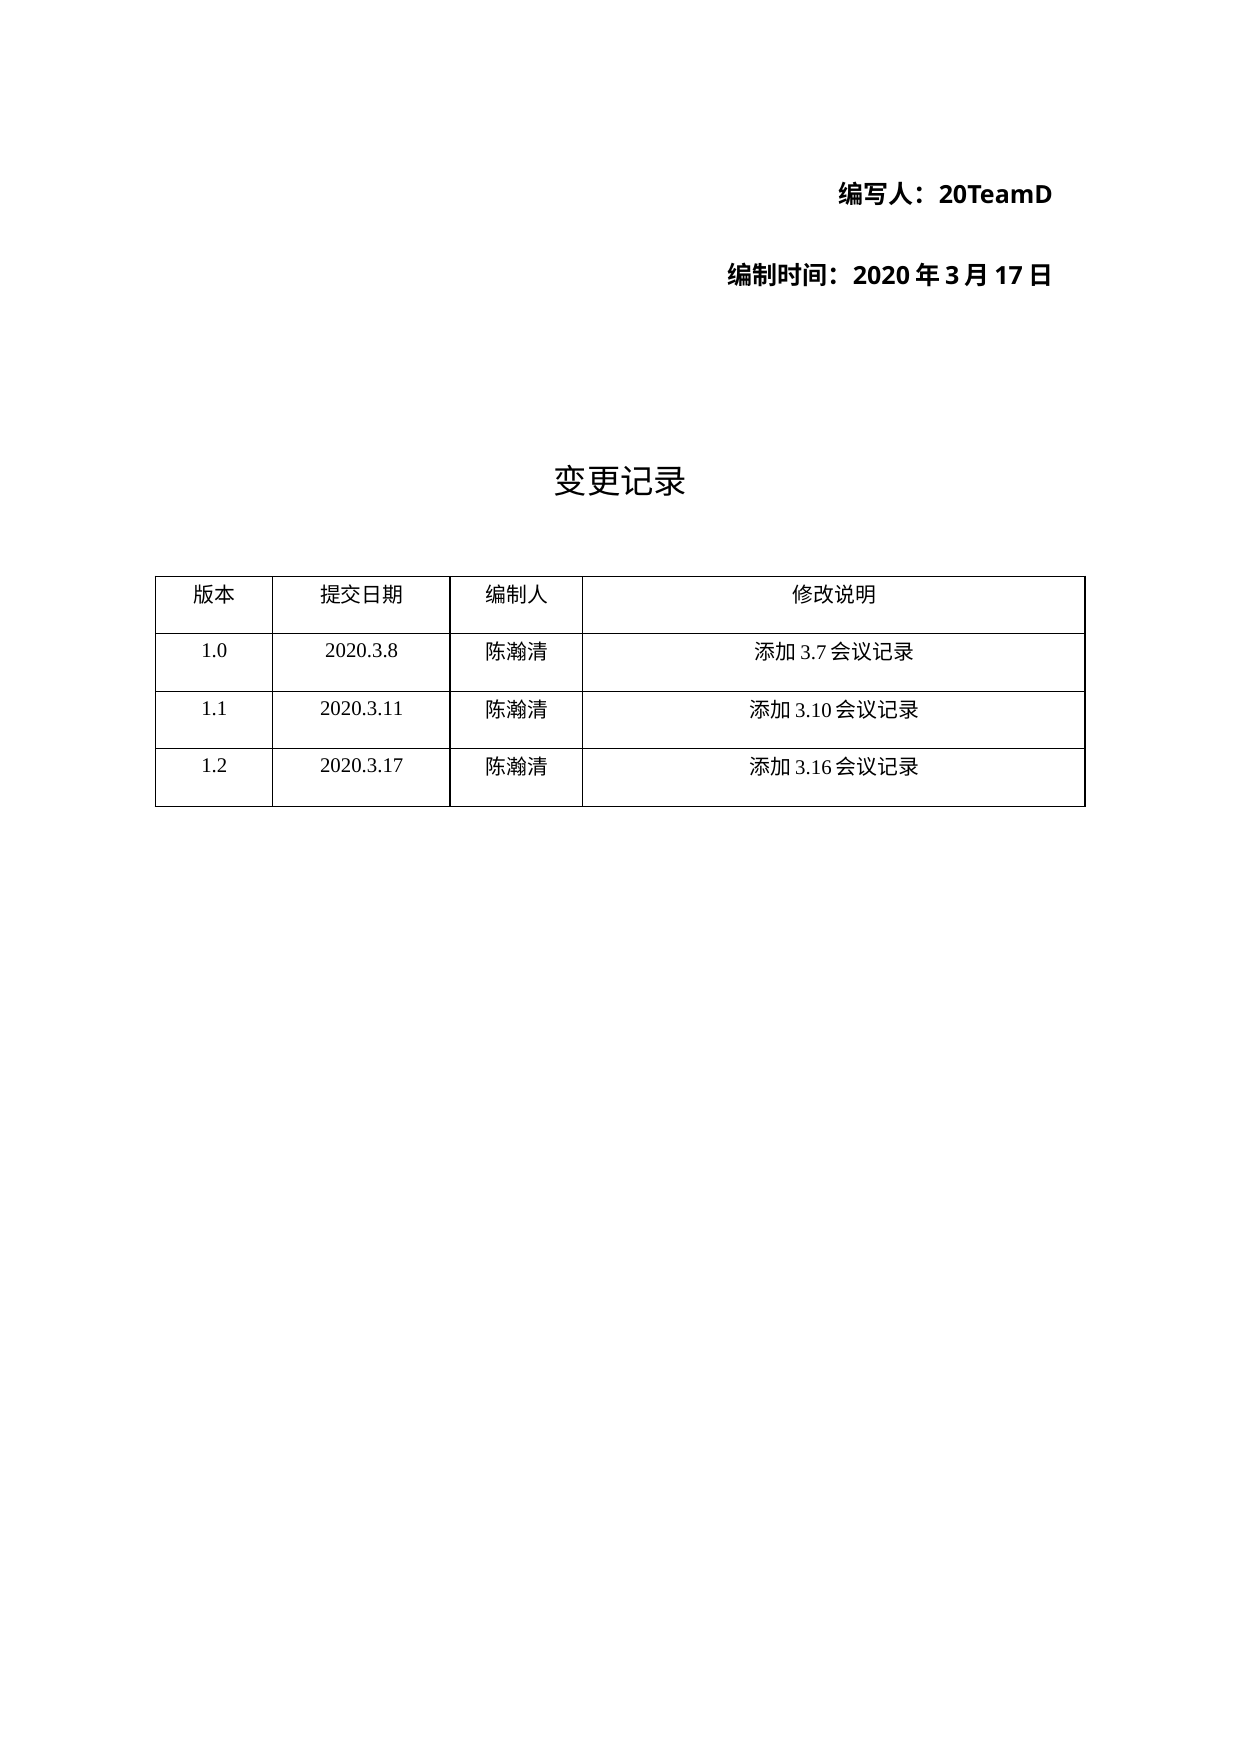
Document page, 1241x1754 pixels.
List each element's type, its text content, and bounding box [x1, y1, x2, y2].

table_cell 添加3.16会议记录 [583, 749, 1084, 806]
table_header 修改说明 [583, 577, 1084, 633]
table_cell 1.2 [156, 749, 272, 806]
table_header 编制人 [451, 577, 582, 633]
text 变更记录 [187, 446, 1053, 511]
table_header 提交日期 [273, 577, 449, 633]
table_cell 陈瀚清 [451, 634, 582, 691]
table_cell 添加3.7会议记录 [583, 634, 1084, 691]
table_cell 2020.3.8 [273, 634, 449, 691]
table_cell 陈瀚清 [451, 749, 582, 806]
table_header 版本 [156, 577, 272, 633]
text 编写人：20TeamD [187, 160, 1053, 225]
table_cell 2020.3.11 [273, 692, 449, 748]
table_cell 1.1 [156, 692, 272, 748]
table_cell 2020.3.17 [273, 749, 449, 806]
table_cell 陈瀚清 [451, 692, 582, 748]
text 编制时间：2020年3月17日 [187, 241, 1053, 306]
table_cell 1.0 [156, 634, 272, 691]
table_cell 添加3.10会议记录 [583, 692, 1084, 748]
